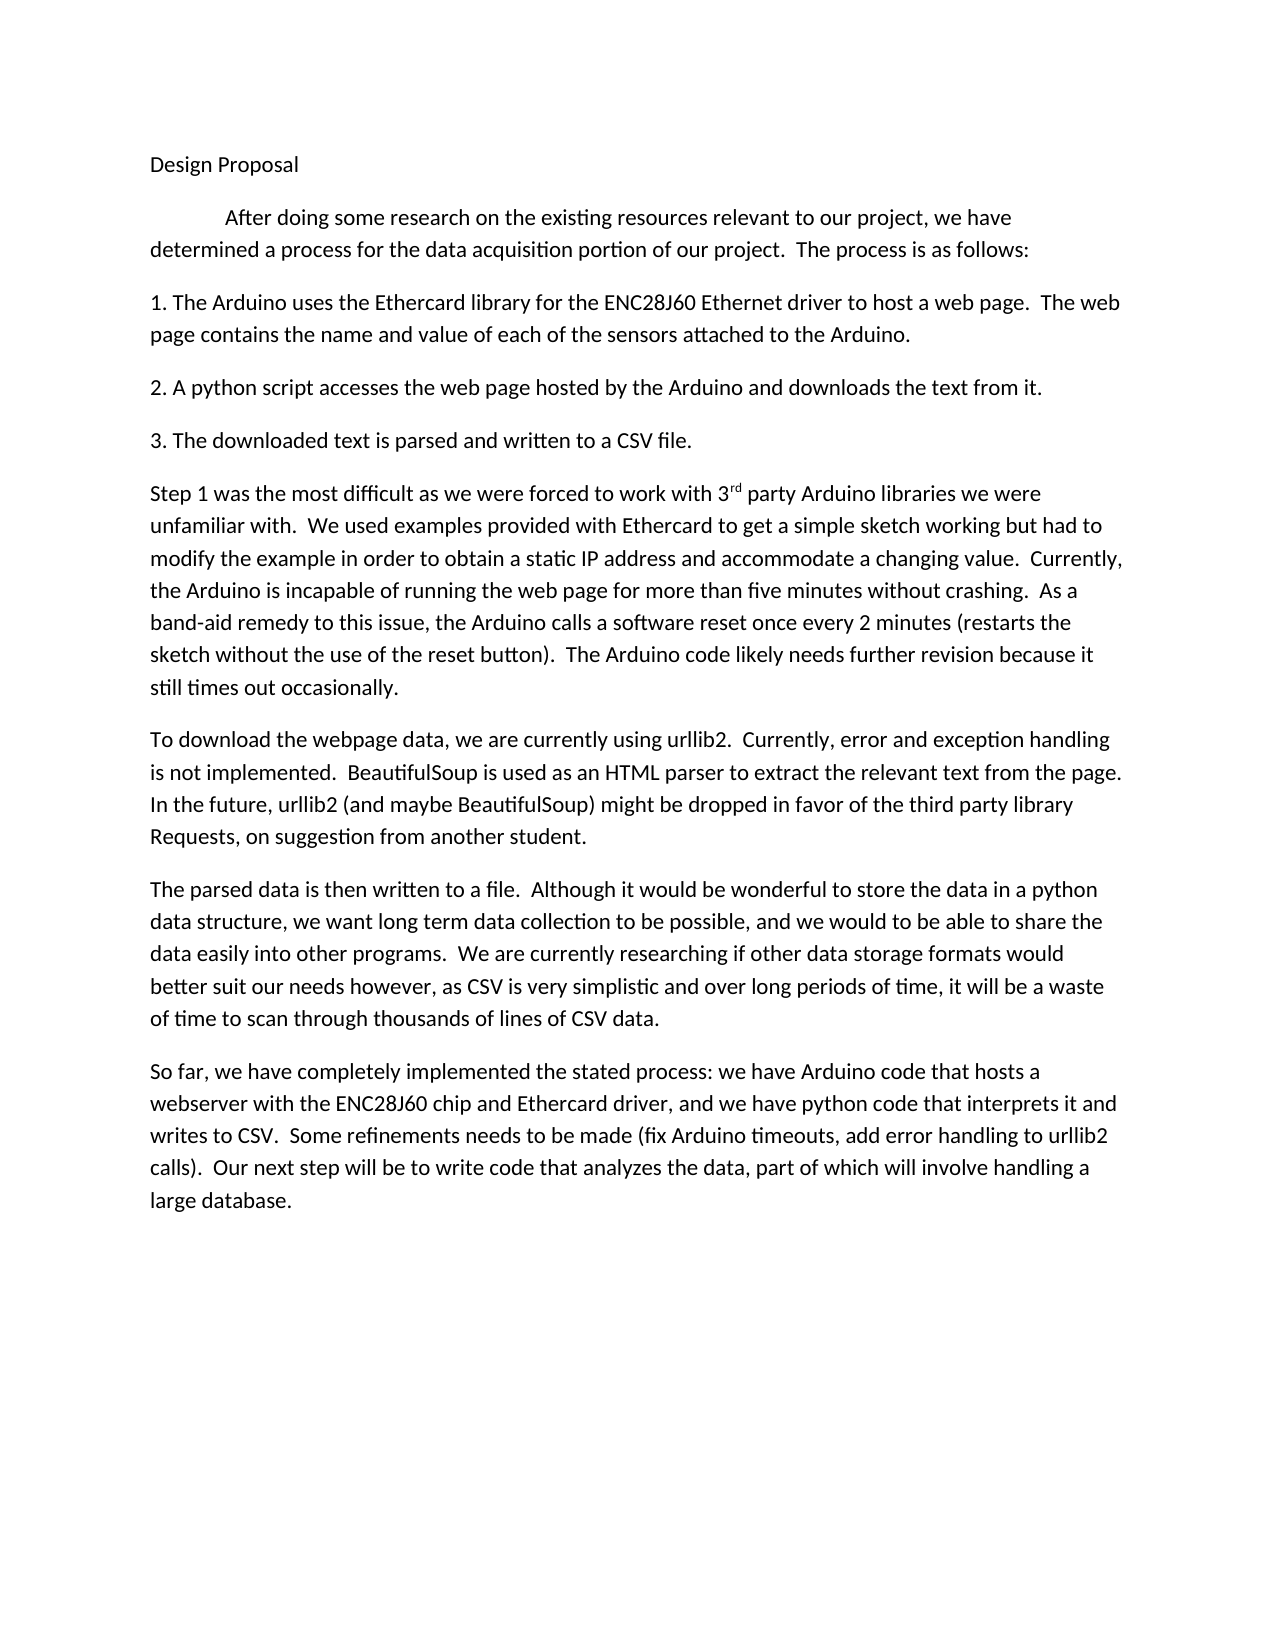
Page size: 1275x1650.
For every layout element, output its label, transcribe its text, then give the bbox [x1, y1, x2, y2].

text To download the webpage data, we are currently using urllib2. Currently, error and exception handling is not implemented. BeautifulSoup is used as an HTML parser to extract the relevant text from the page. In the future, urllib2 (and maybe BeautifulSoup) might be dropped in favor of the third party library Requests, on suggestion from another student. [150, 726, 1125, 850]
text Step 1 was the most difficult as we were forced to work with 3rd party Arduino libraries we were unfamiliar with. We used examples provided with Ethercard to get a simple sketch working but had to modify the example in order to obtain a static IP address and accommodate a changing value. Currently, the Arduino is incapable of running the web page for more than five minutes without crashing. As a band-aid remedy to this issue, the Arduino calls a software reset once every 2 minutes (restarts the sketch without the use of the reset button). The Arduino code likely needs further revision because it still times out occasionally. [150, 479, 1125, 701]
text Design Proposal [150, 150, 1125, 178]
text 1. The Arduino uses the Ethercard library for the ENC28J60 Ethernet driver to host a web page. The web page contains the name and value of each of the sensors attached to the Arduino. [150, 288, 1125, 348]
text 2. A python script accesses the web page hosted by the Arduino and downloads the text from it. [150, 373, 1125, 401]
text After doing some research on the existing resources relevant to our project, we have determined a process for the data acquisition portion of our project. The process is as follows: [150, 203, 1125, 263]
text The parsed data is then written to a file. Although it would be wonderful to store the data in a python data structure, we want long term data collection to be possible, and we would to be able to share the data easily into other programs. We are currently researching if other data storage formats would better suit our needs however, as CSV is very simplistic and over long periods of time, it will be a waste of time to scan through thousands of lines of CSV data. [150, 875, 1125, 1032]
text 3. The downloaded text is parsed and written to a CSV file. [150, 426, 1125, 454]
text So far, we have completely implemented the stated process: we have Arduino code that hosts a webserver with the ENC28J60 chip and Ethercard driver, and we have python code that interprets it and writes to CSV. Some refinements needs to be made (fix Arduino timeouts, add error handling to urllib2 calls). Our next step will be to write code that analyzes the data, part of which will involve handling a large database. [150, 1057, 1125, 1214]
